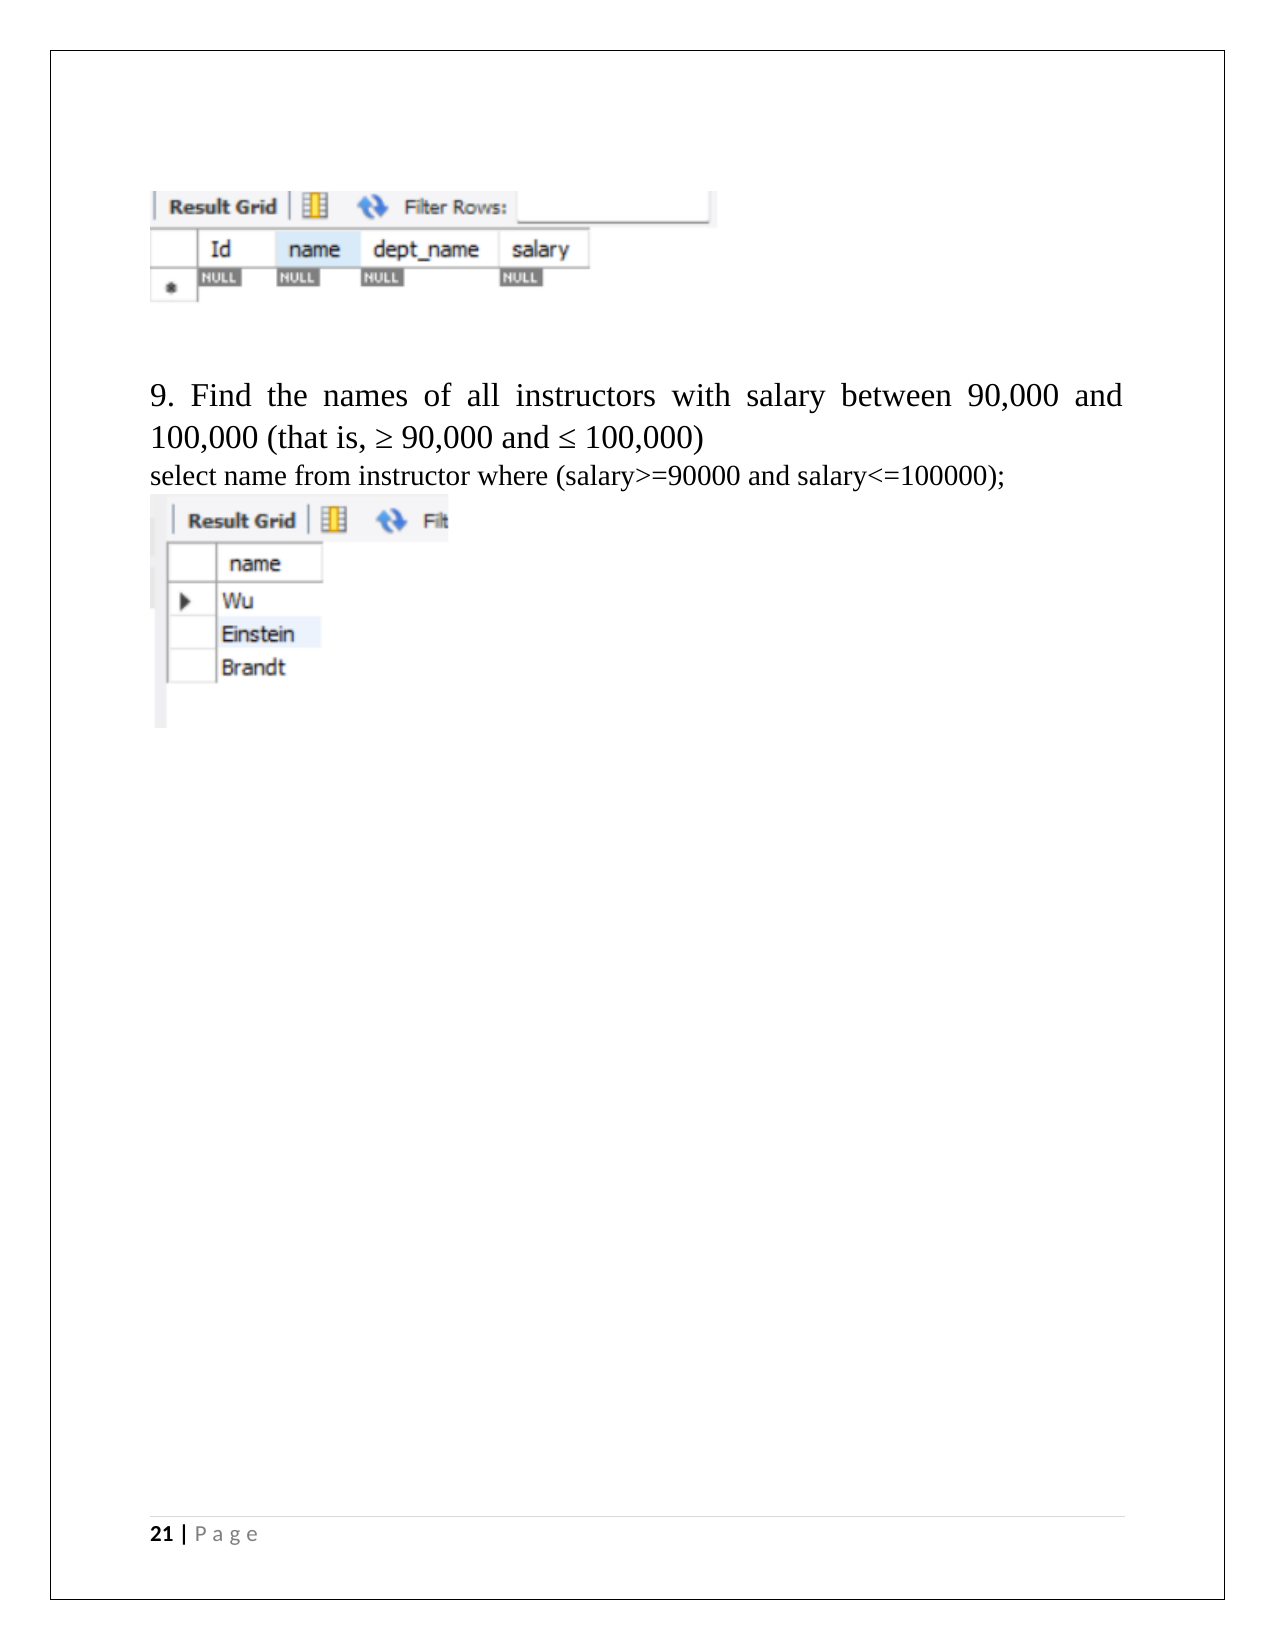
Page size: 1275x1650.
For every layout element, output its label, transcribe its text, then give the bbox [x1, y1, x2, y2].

picture [150, 191, 718, 332]
text select name from instructor where (salary>=90000 and salary<=100000); [150, 458, 1125, 492]
text 9. Find the names of all instructors with salary between 90,000 and 100,000 (that is, ≥ 90,000 and ≤ 100,000) [150, 376, 1125, 455]
picture [150, 494, 449, 728]
